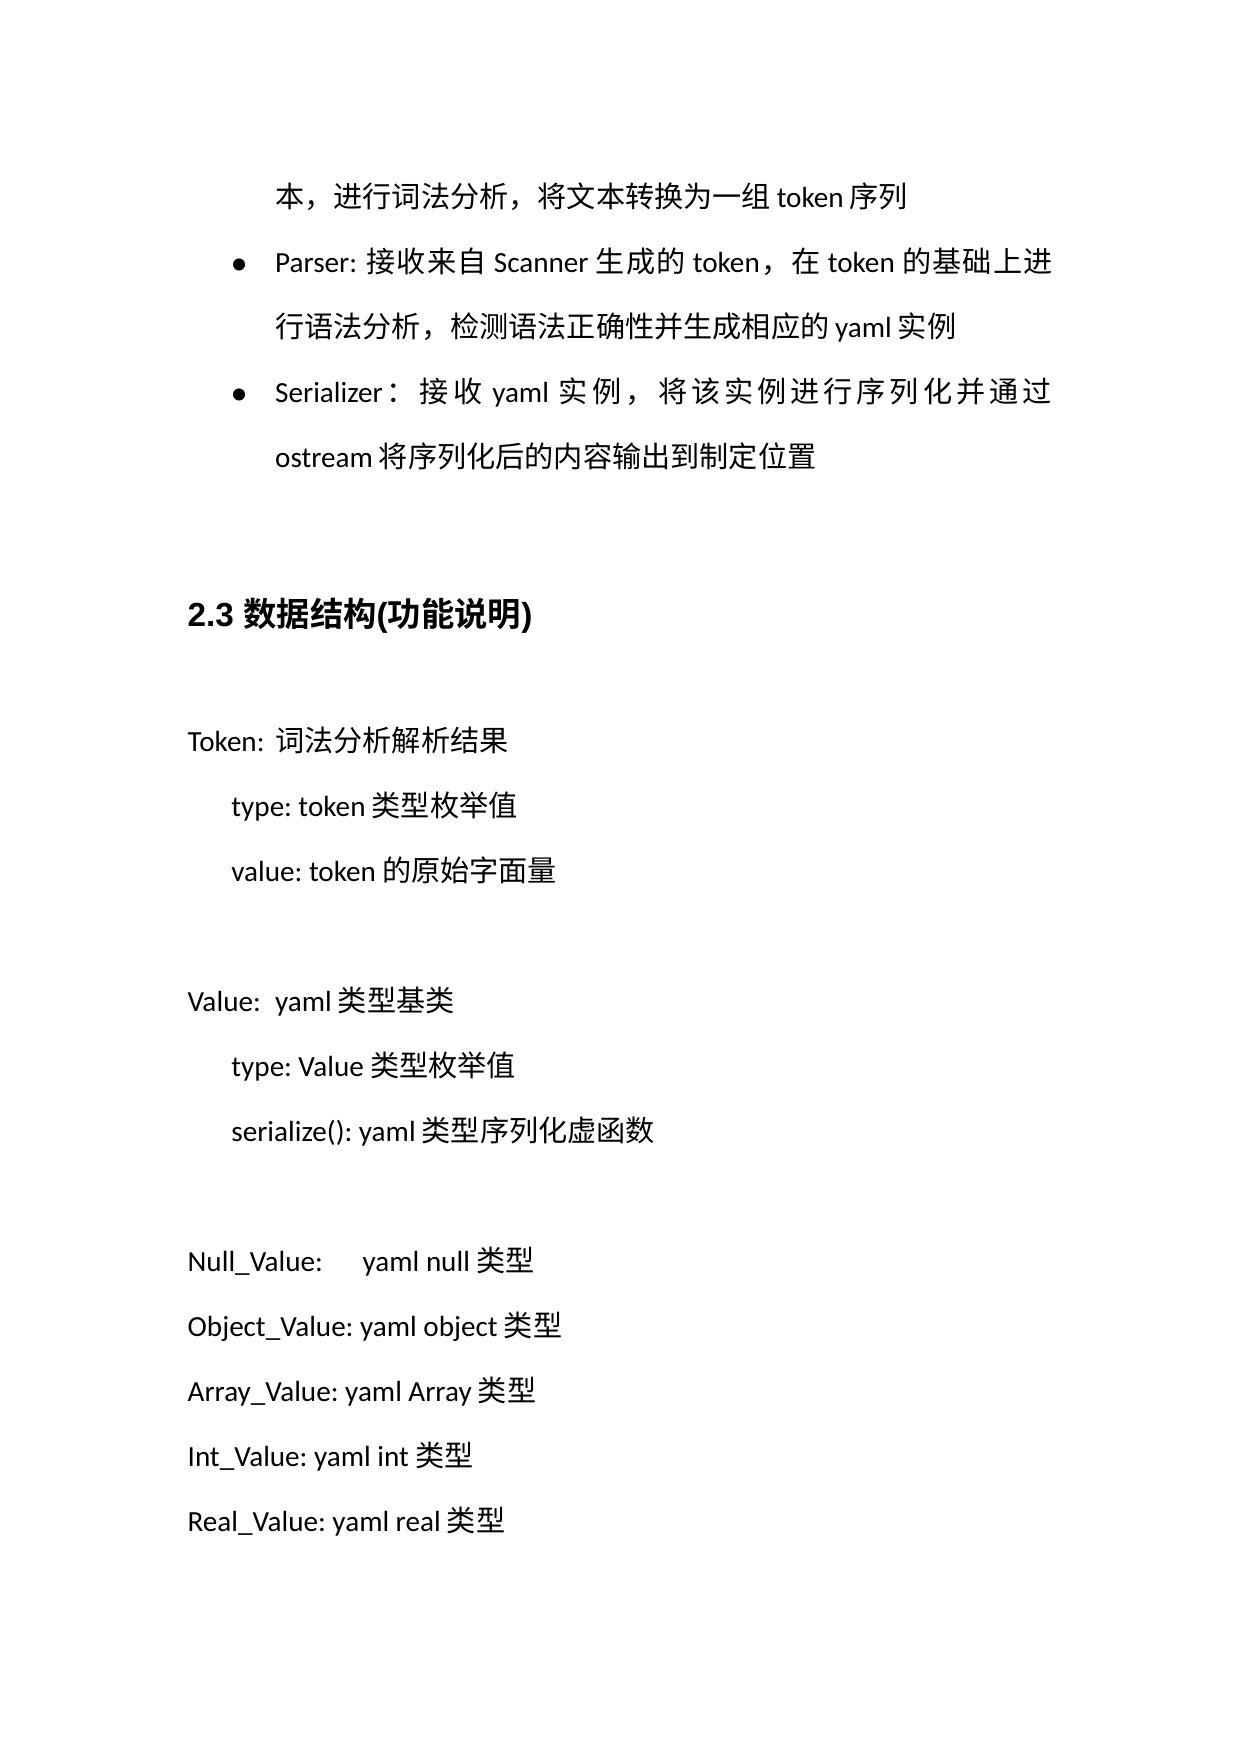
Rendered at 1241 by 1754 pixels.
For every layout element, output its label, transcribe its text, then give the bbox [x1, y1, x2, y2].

list Array_Value: yaml Array类型 [187, 1356, 1053, 1421]
subtitle 2.3 数据结构(功能说明) [187, 579, 1053, 644]
list Int_Value: yaml int类型 [187, 1421, 1053, 1486]
list Parser: 接收来自Scanner生成的token，在token的基础上进行语法分析，检测语法正确性并生成相应的yaml实例 [231, 227, 1053, 357]
list serialize(): yaml类型序列化虚函数 [187, 1096, 1053, 1161]
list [231, 162, 1053, 227]
list Value: yaml类型基类 [187, 966, 1053, 1031]
list Real_Value: yaml real类型 [187, 1486, 1053, 1551]
list Object_Value: yaml object类型 [187, 1291, 1053, 1356]
list type: Value类型枚举值 [187, 1031, 1053, 1096]
list Null_Value: yaml null类型 [187, 1226, 1053, 1291]
list Serializer：接收yaml实例，将该实例进行序列化并通过ostream将序列化后的内容输出到制定位置 [231, 357, 1053, 487]
list type: token类型枚举值 [187, 771, 1053, 836]
list value: token的原始字面量 [187, 836, 1053, 901]
list Token: 词法分析解析结果 [187, 706, 1053, 771]
